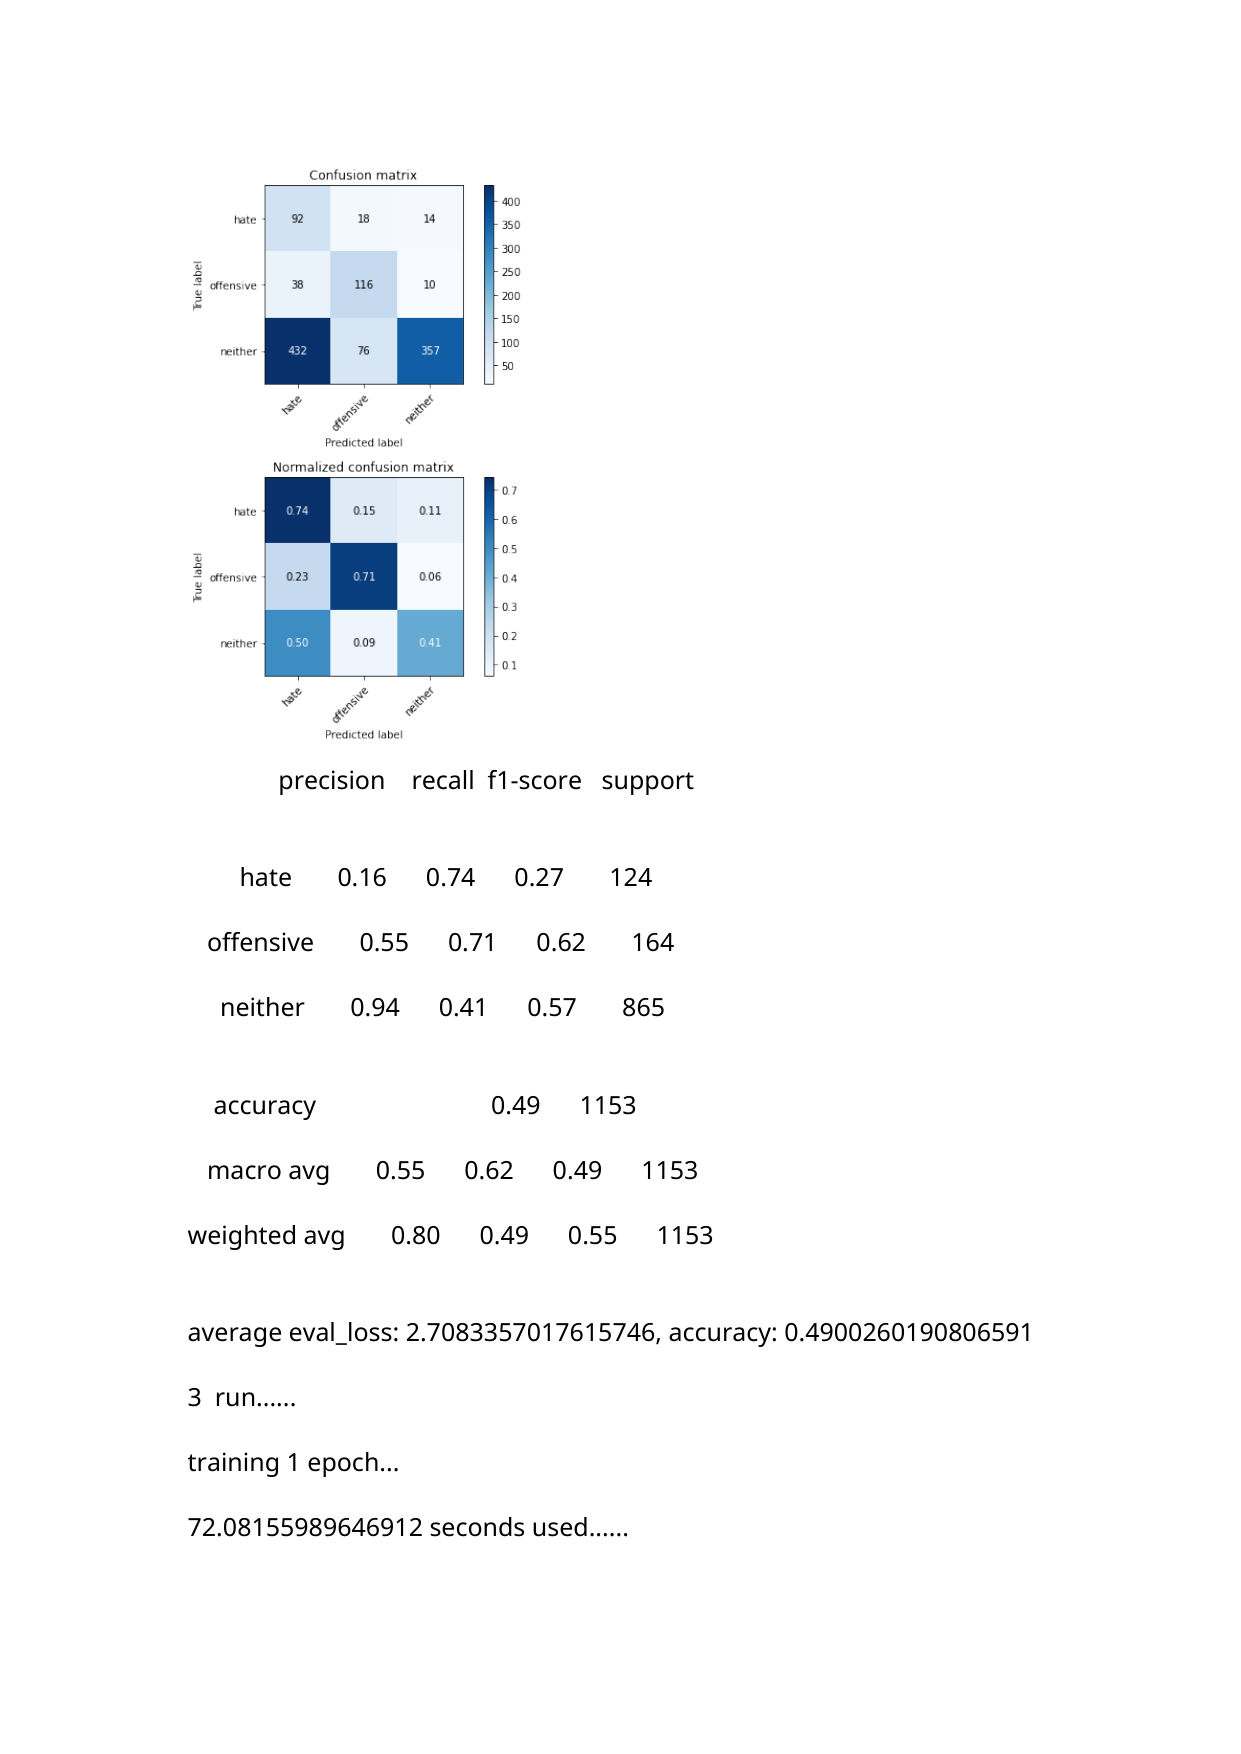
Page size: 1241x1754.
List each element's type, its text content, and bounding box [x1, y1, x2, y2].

text 3 run...... [187, 1364, 1053, 1429]
text neither 0.94 0.41 0.57 865 [187, 974, 1053, 1039]
text macro avg 0.55 0.62 0.49 1153 [187, 1137, 1053, 1202]
text accuracy 0.49 1153 [187, 1072, 1053, 1137]
picture [187, 162, 528, 747]
text 72.08155989646912 seconds used...... [187, 1494, 1053, 1559]
text weighted avg 0.80 0.49 0.55 1153 [187, 1202, 1053, 1267]
text average eval_loss: 2.7083357017615746, accuracy: 0.4900260190806591 [187, 1299, 1053, 1364]
text hate 0.16 0.74 0.27 124 [187, 844, 1053, 909]
text training 1 epoch... [187, 1429, 1053, 1494]
text offensive 0.55 0.71 0.62 164 [187, 909, 1053, 974]
text precision recall f1-score support [187, 747, 1053, 812]
